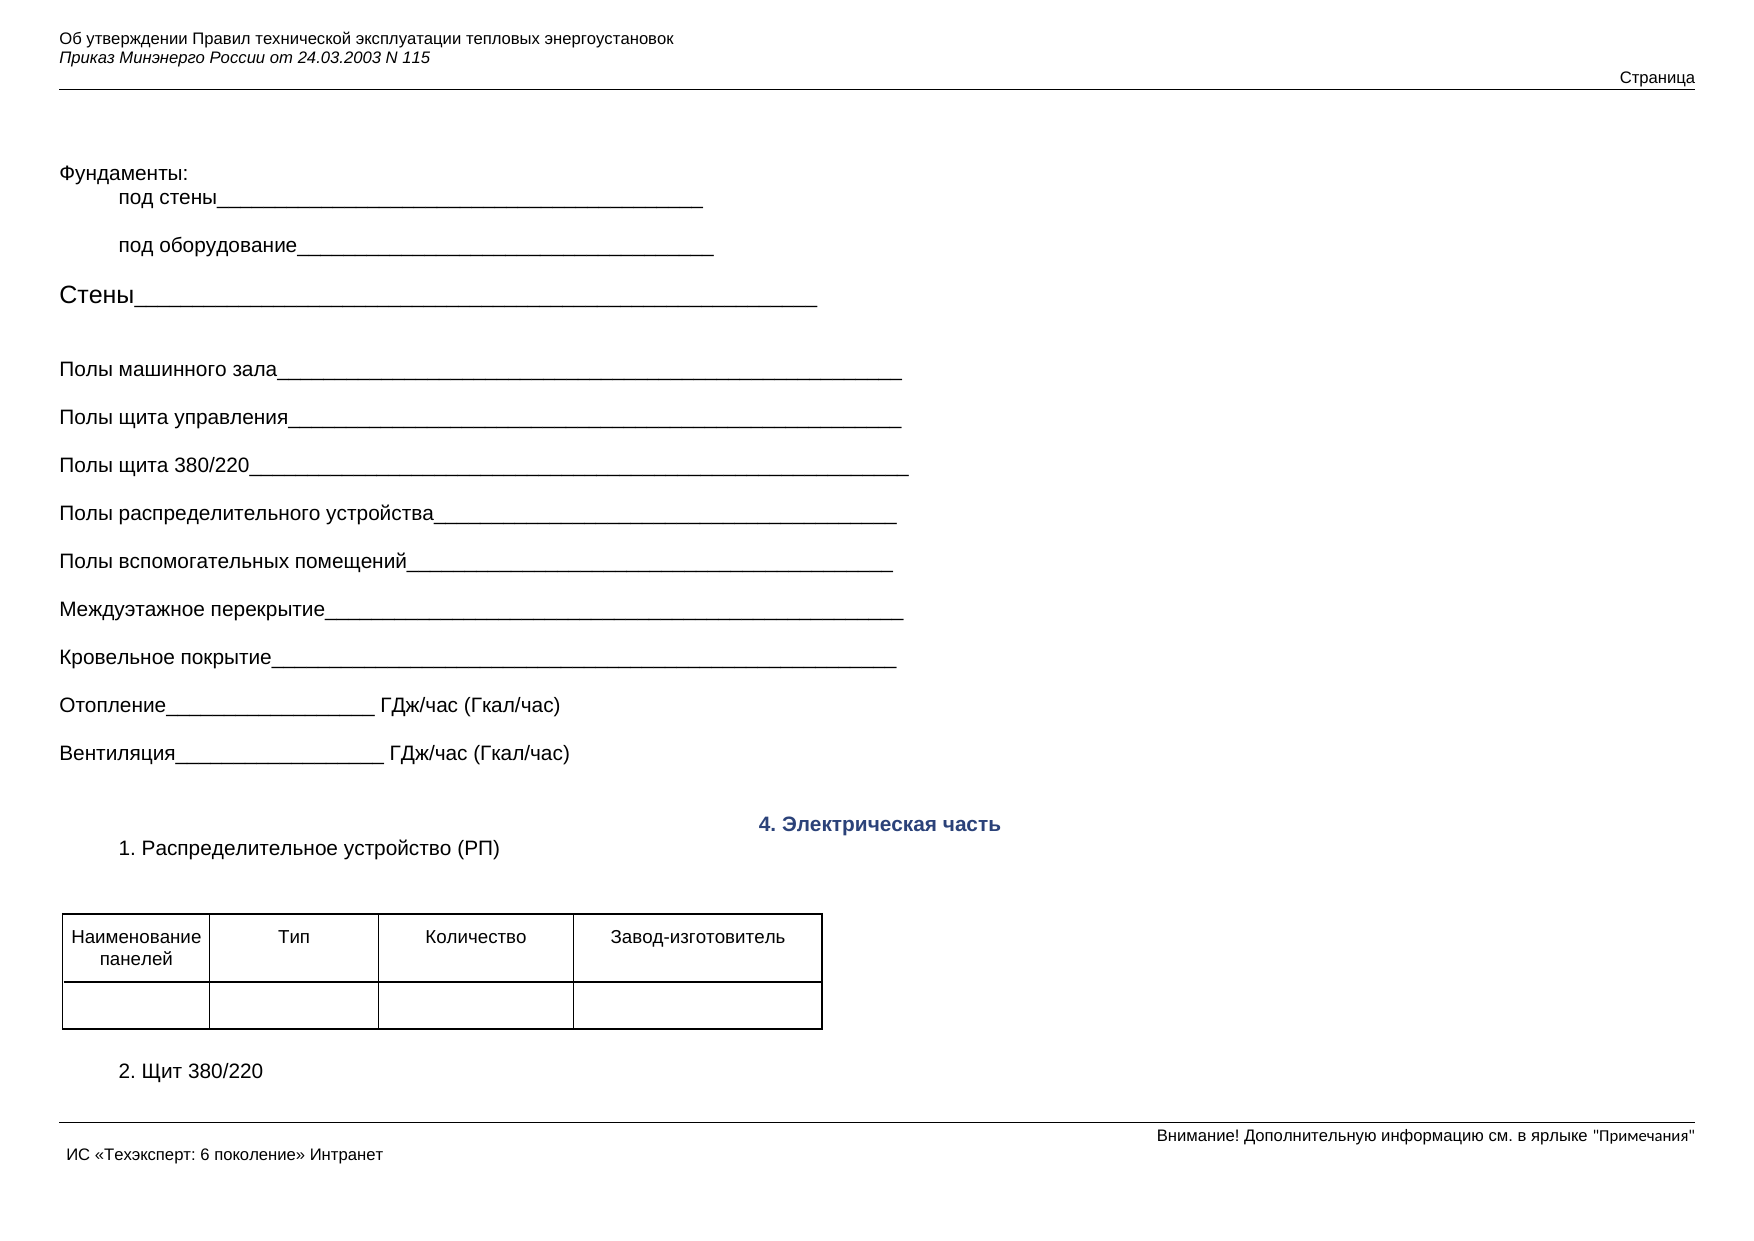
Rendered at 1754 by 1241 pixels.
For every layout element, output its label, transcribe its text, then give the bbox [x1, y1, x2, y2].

text Полы щита управления_____________________________________________________ [59, 405, 1695, 429]
text Полы щита 380/220_________________________________________________________ [59, 453, 1695, 477]
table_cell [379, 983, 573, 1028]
text Стены___________________________________________________________ [59, 280, 1695, 309]
text Полы машинного зала______________________________________________________ [59, 357, 1695, 381]
text 2. Щит 380/220 [59, 1058, 1695, 1082]
text под стены__________________________________________ [59, 184, 1695, 208]
text под оборудование____________________________________ [59, 232, 1695, 256]
text 4. Электрическая часть [59, 812, 1695, 836]
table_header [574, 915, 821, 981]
text Вентиляция__________________ ГДж/час (Гкал/час) [59, 740, 1695, 764]
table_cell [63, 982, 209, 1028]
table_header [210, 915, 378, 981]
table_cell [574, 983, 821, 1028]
text 1. Распределительное устройство (РП) [59, 836, 1695, 860]
text Кровельное покрытие______________________________________________________ [59, 644, 1695, 668]
text Полы вспомогательных помещений__________________________________________ [59, 549, 1695, 573]
text Отопление__________________ ГДж/час (Гкал/час) [59, 692, 1695, 716]
text Полы распределительного устройства________________________________________ [59, 501, 1695, 525]
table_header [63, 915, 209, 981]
text Фундаменты: [59, 161, 1695, 184]
text Междуэтажное перекрытие__________________________________________________ [59, 597, 1695, 621]
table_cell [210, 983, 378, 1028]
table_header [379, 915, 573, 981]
